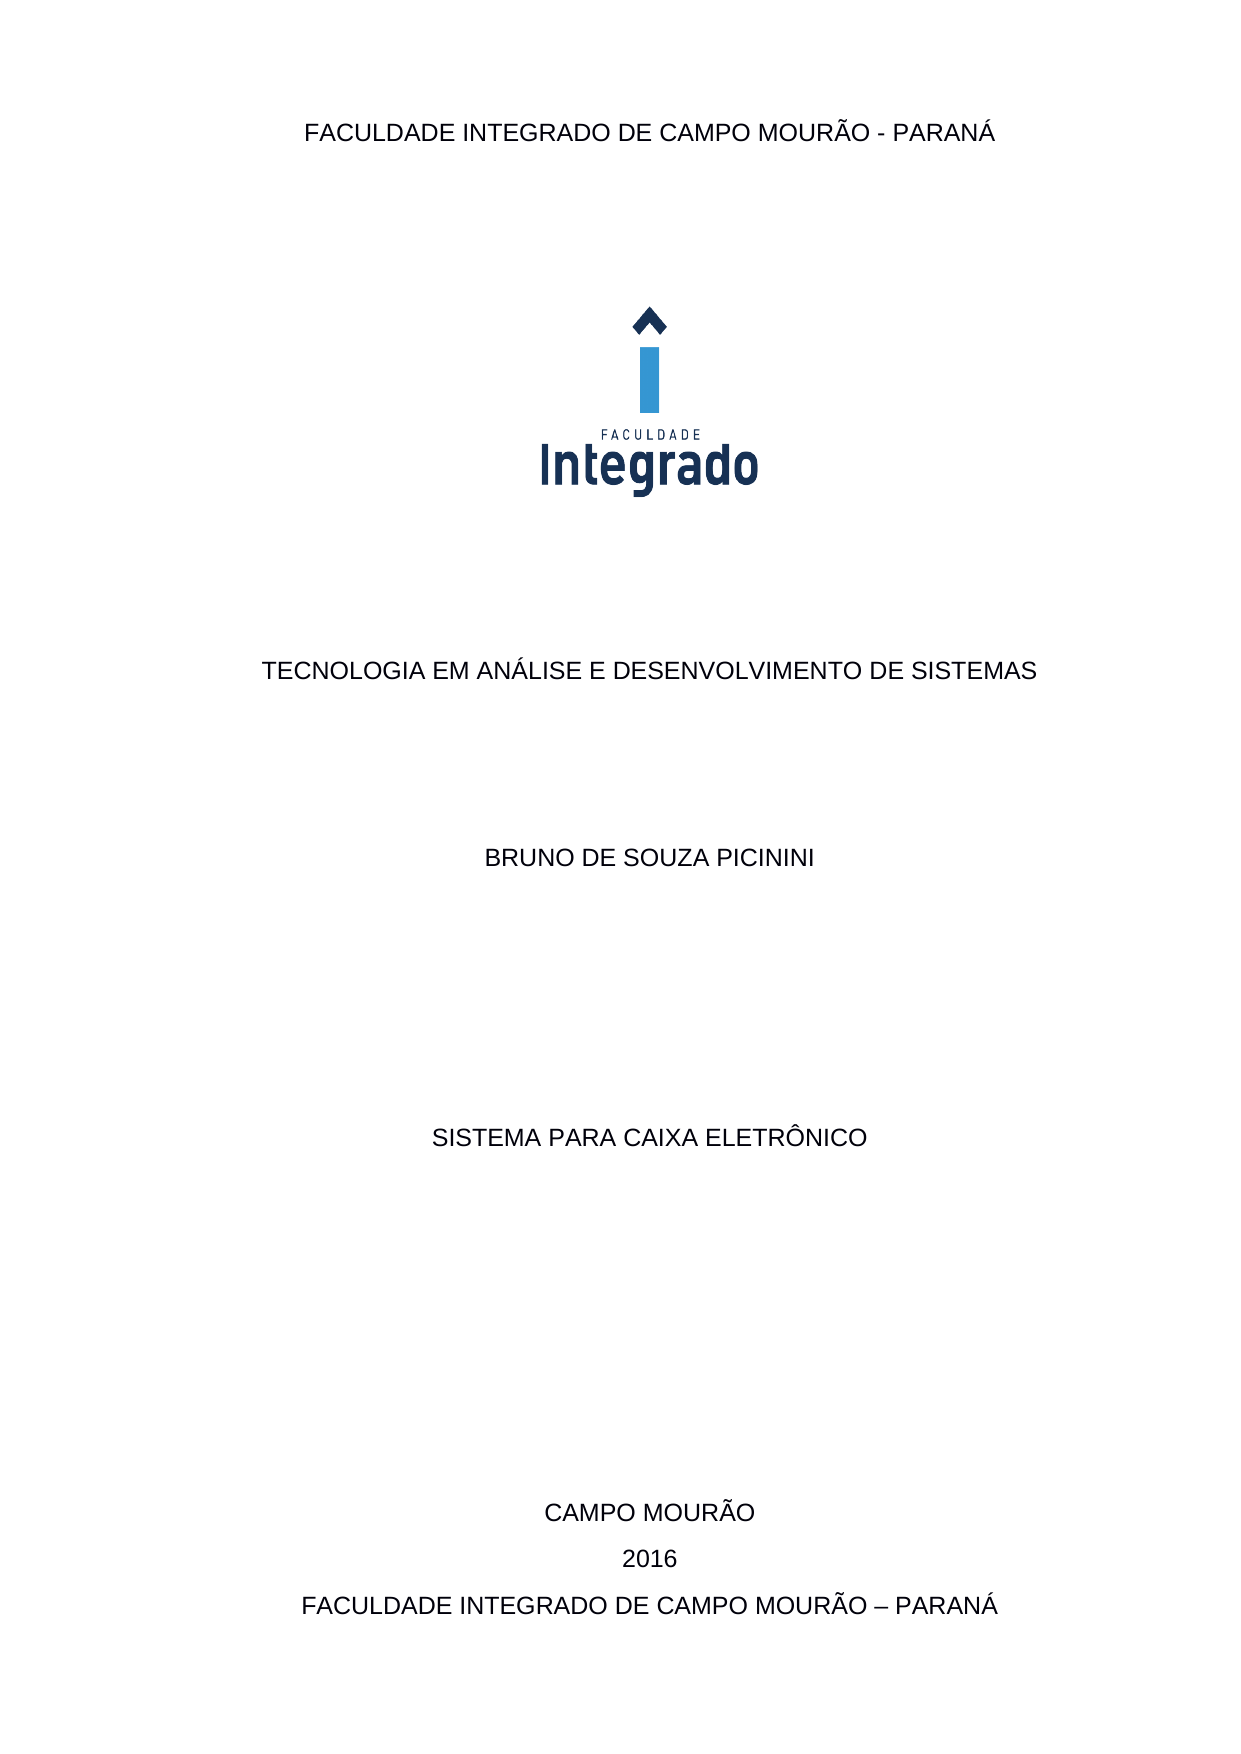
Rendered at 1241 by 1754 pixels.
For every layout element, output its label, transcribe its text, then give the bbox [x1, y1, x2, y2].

text BRUNO DE SOUZA PICININI [177, 843, 1122, 872]
text CAMPO MOURÃO [177, 1498, 1122, 1526]
text SISTEMA PARA CAIXA ELETRÔNICO [177, 1123, 1122, 1152]
text TECNOLOGIA EM ANÁLISE E DESENVOLVIMENTO DE SISTEMAS [177, 656, 1122, 684]
text 2016 [177, 1544, 1122, 1573]
text FACULDADE INTEGRADO DE CAMPO MOURÃO - PARANÁ [177, 118, 1122, 147]
text FACULDADE INTEGRADO DE CAMPO MOURÃO – PARANÁ [177, 1591, 1122, 1620]
picture [541, 305, 758, 498]
